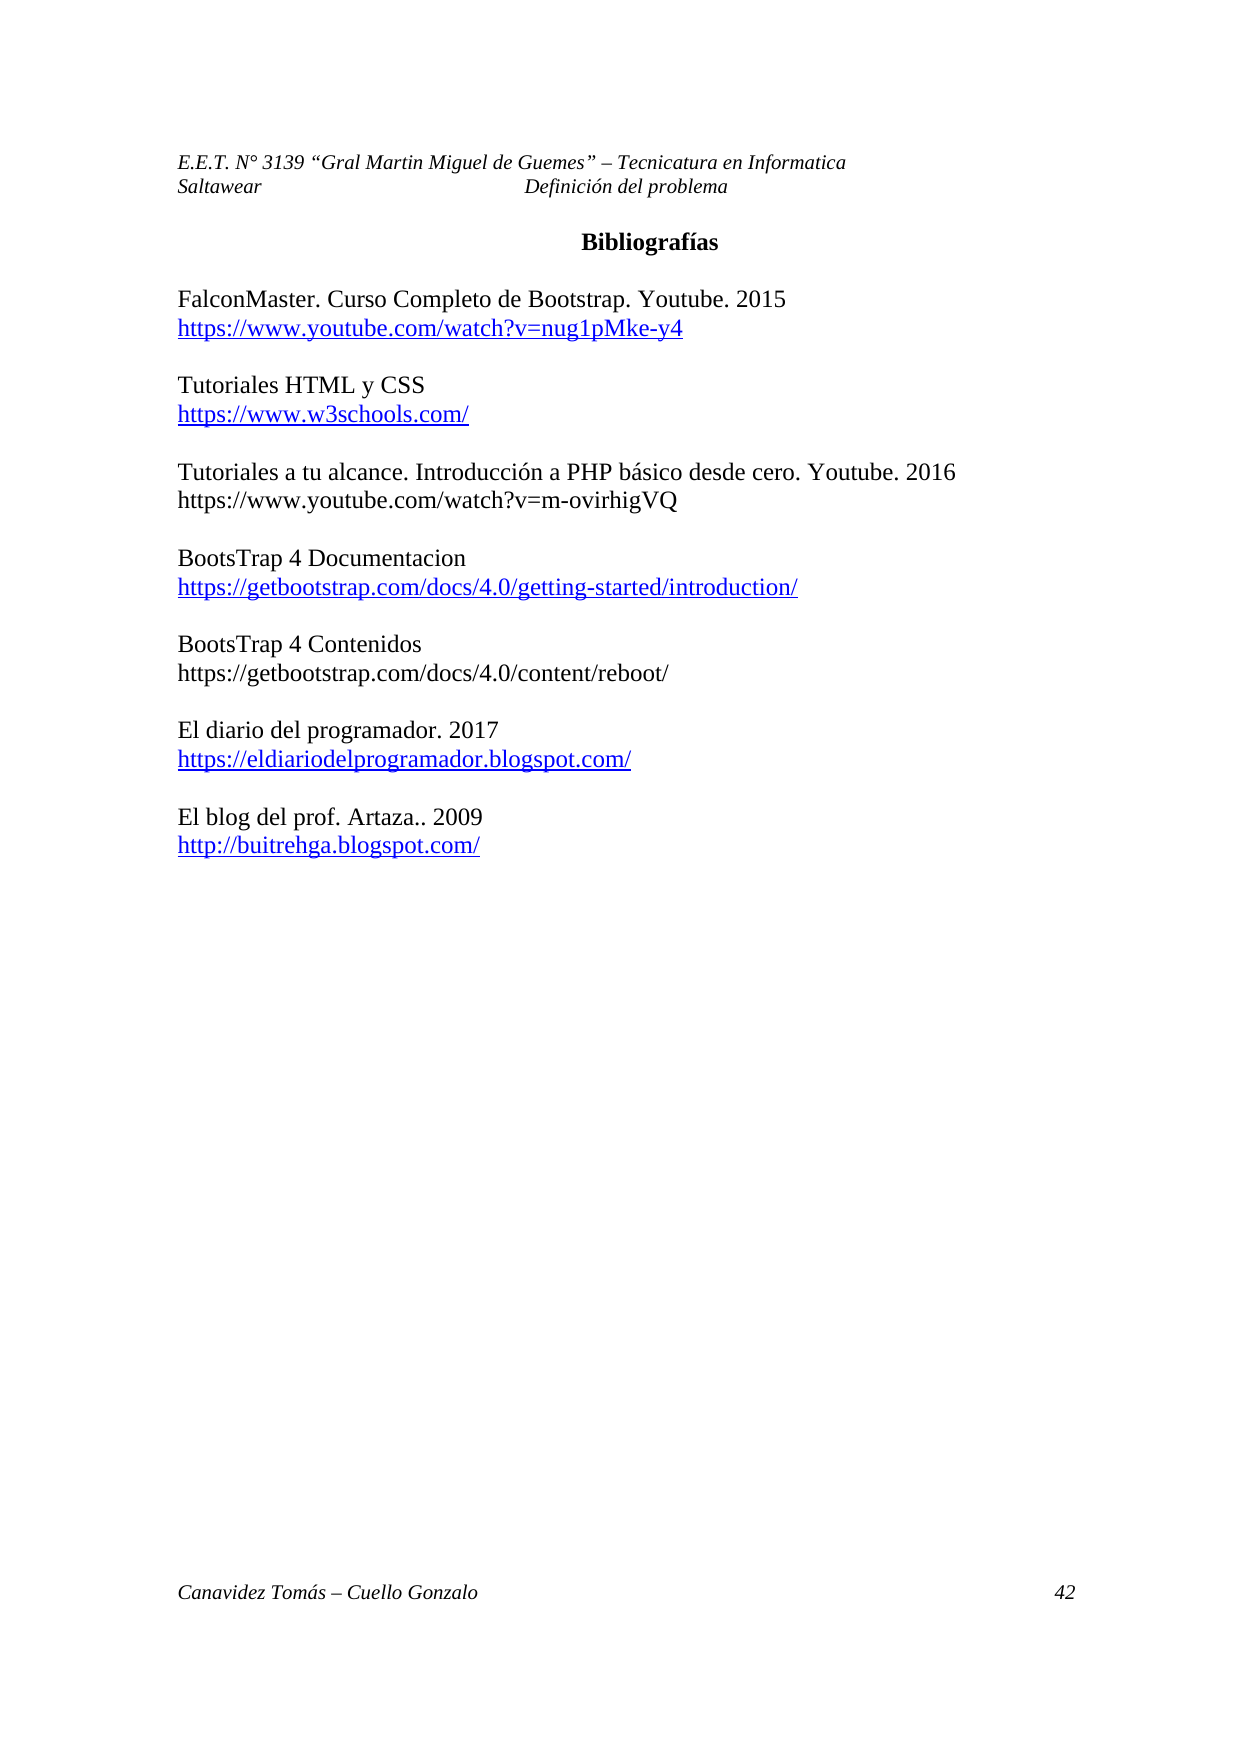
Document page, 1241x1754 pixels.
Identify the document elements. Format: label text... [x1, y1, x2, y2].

text https://www.w3schools.com/ [177, 399, 1122, 428]
text El blog del prof. Artaza.. 2009 [177, 802, 1122, 831]
text https://getbootstrap.com/docs/4.0/getting-started/introduction/ [177, 572, 1122, 601]
text Tutoriales a tu alcance. Introducción a PHP básico desde cero. Youtube. 2016 [177, 457, 1122, 486]
text http://buitrehga.blogspot.com/ [177, 831, 1122, 859]
text https://eldiariodelprogramador.blogspot.com/ [177, 744, 1122, 773]
text https://www.youtube.com/watch?v=m-ovirhigVQ [177, 486, 1122, 514]
text https://getbootstrap.com/docs/4.0/content/reboot/ [177, 658, 1122, 687]
text Bibliografías [177, 227, 1122, 256]
text FalconMaster. Curso Completo de Bootstrap. Youtube. 2015 [177, 284, 1122, 313]
text BootsTrap 4 Documentacion [177, 543, 1122, 572]
text https://www.youtube.com/watch?v=nug1pMke-y4 [177, 313, 1122, 342]
text BootsTrap 4 Contenidos [177, 629, 1122, 658]
text El diario del programador. 2017 [177, 716, 1122, 744]
text Tutoriales HTML y CSS [177, 371, 1122, 399]
